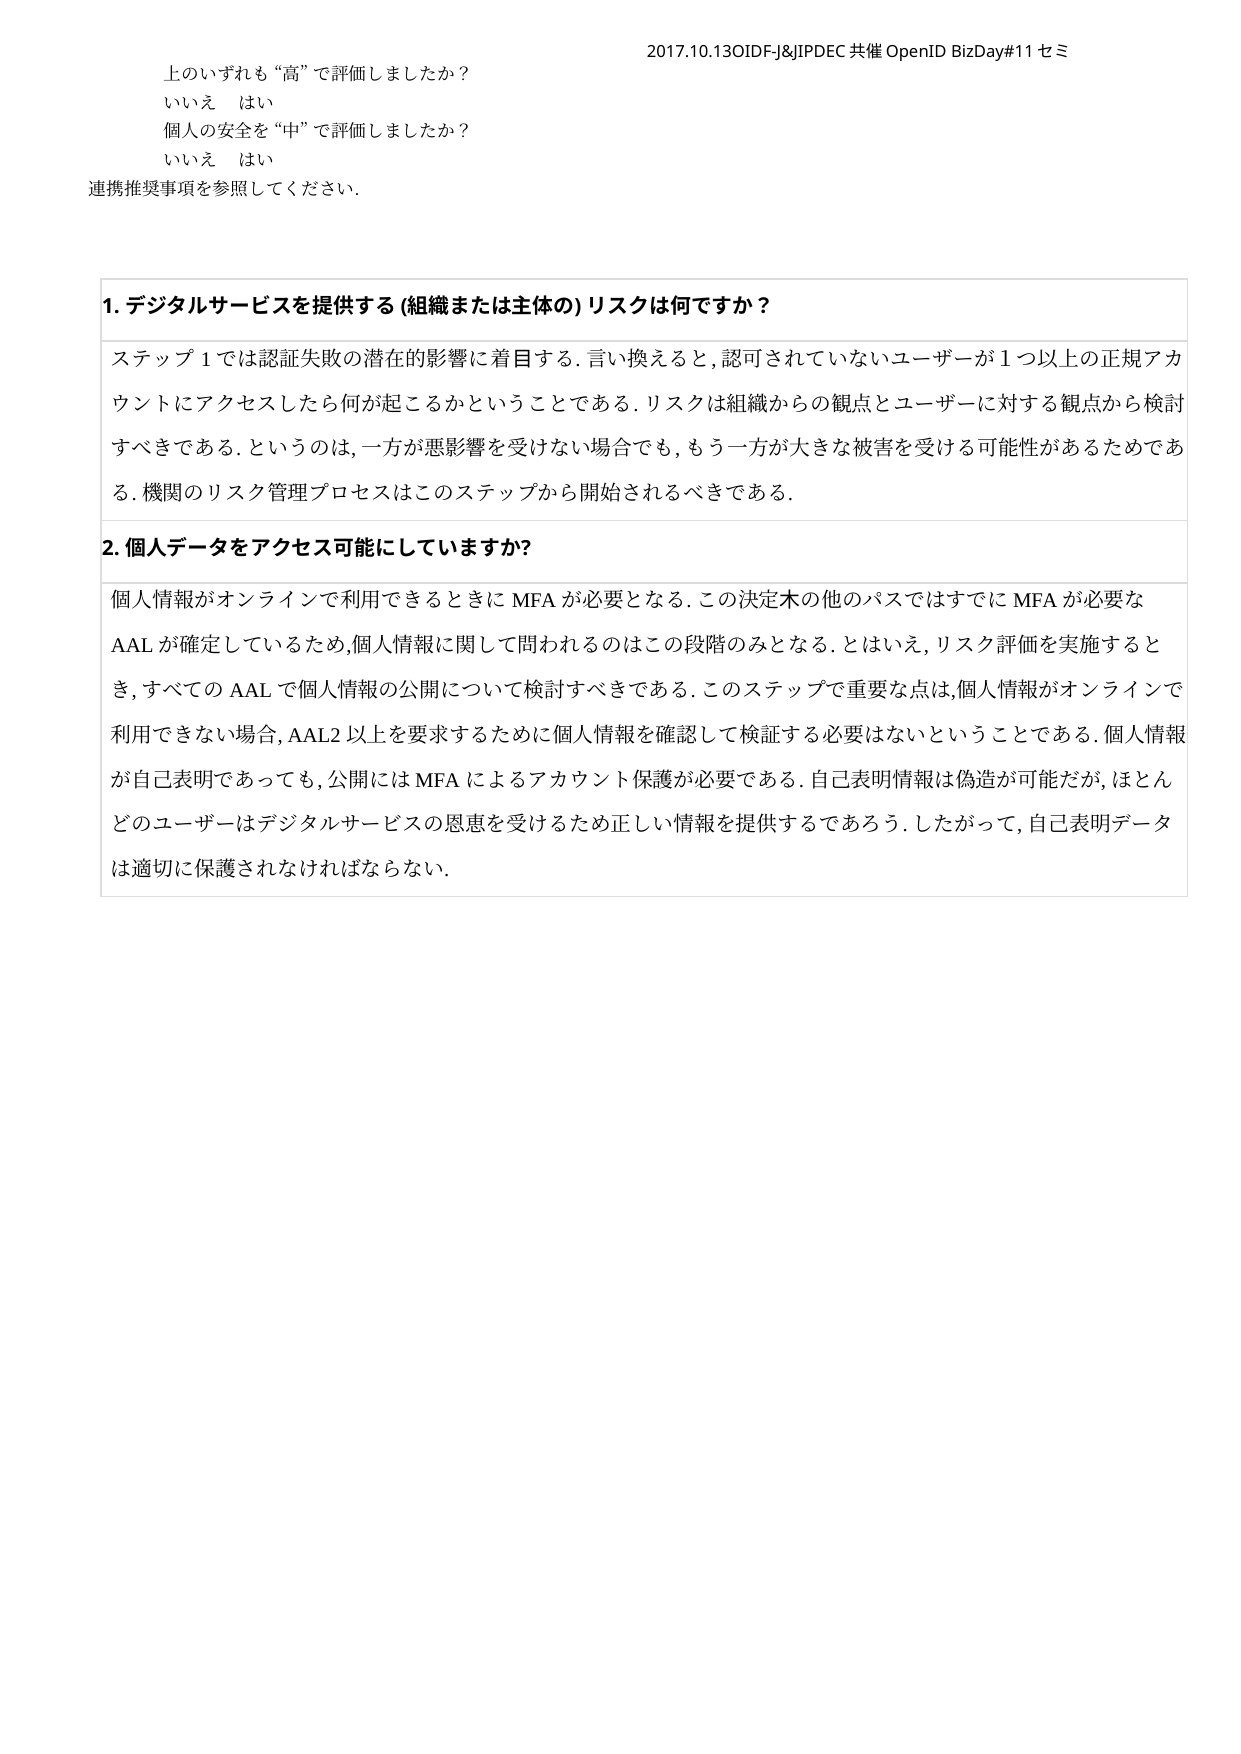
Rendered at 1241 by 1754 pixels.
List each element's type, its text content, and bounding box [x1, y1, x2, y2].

subtitle いいえ はい [89, 89, 878, 114]
table_header 1. デジタルサービスを提供する (組織または主体の) リスクは何ですか？ [102, 280, 1187, 340]
subtitle 上のいずれも “高” で評価しましたか？ [89, 60, 878, 86]
subtitle 連携推奨事項を参照してください. [89, 175, 878, 200]
table_cell ステップ 1 では認証失敗の潜在的影響に着⽬する. 言い換えると, 認可されていないユーザーが１つ以上の正規アカウントにアクセスしたら何が起こるかということである. リスクは組織からの観点とユーザーに対する観点から検討すべきである. というのは, 一方が悪影響を受けない場合でも, もう一方が大きな被害を受ける可能性があるためである. 機関のリスク管理プロセスはこのステップから開始されるべきである. [102, 342, 1187, 519]
table_cell 2. 個人データをアクセス可能にしていますか? [102, 521, 1187, 582]
table_cell 個人情報がオンラインで利用できるときに MFA が必要となる. この決定⽊の他のパスではすでに MFA が必要な AAL が確定しているため,個人情報に関して問われるのはこの段階のみとなる. とはいえ, リスク評価を実施するとき, すべての AAL で個人情報の公開について検討すべきである. このステップで重要な点は,個人情報がオンラインで利用できない場合, AAL2 以上を要求するために個人情報を確認して検証する必要はないということである. 個人情報が自己表明であっても, 公開にはMFA によるアカウント保護が必要である. 自己表明情報は偽造が可能だが, ほとんどのユーザーはデジタルサービスの恩恵を受けるため正しい情報を提供するであろう. したがって, 自己表明データは適切に保護されなければならない. [102, 584, 1187, 896]
subtitle 個人の安全を “中” で評価しましたか？ [89, 117, 878, 143]
subtitle いいえ はい [89, 146, 878, 172]
